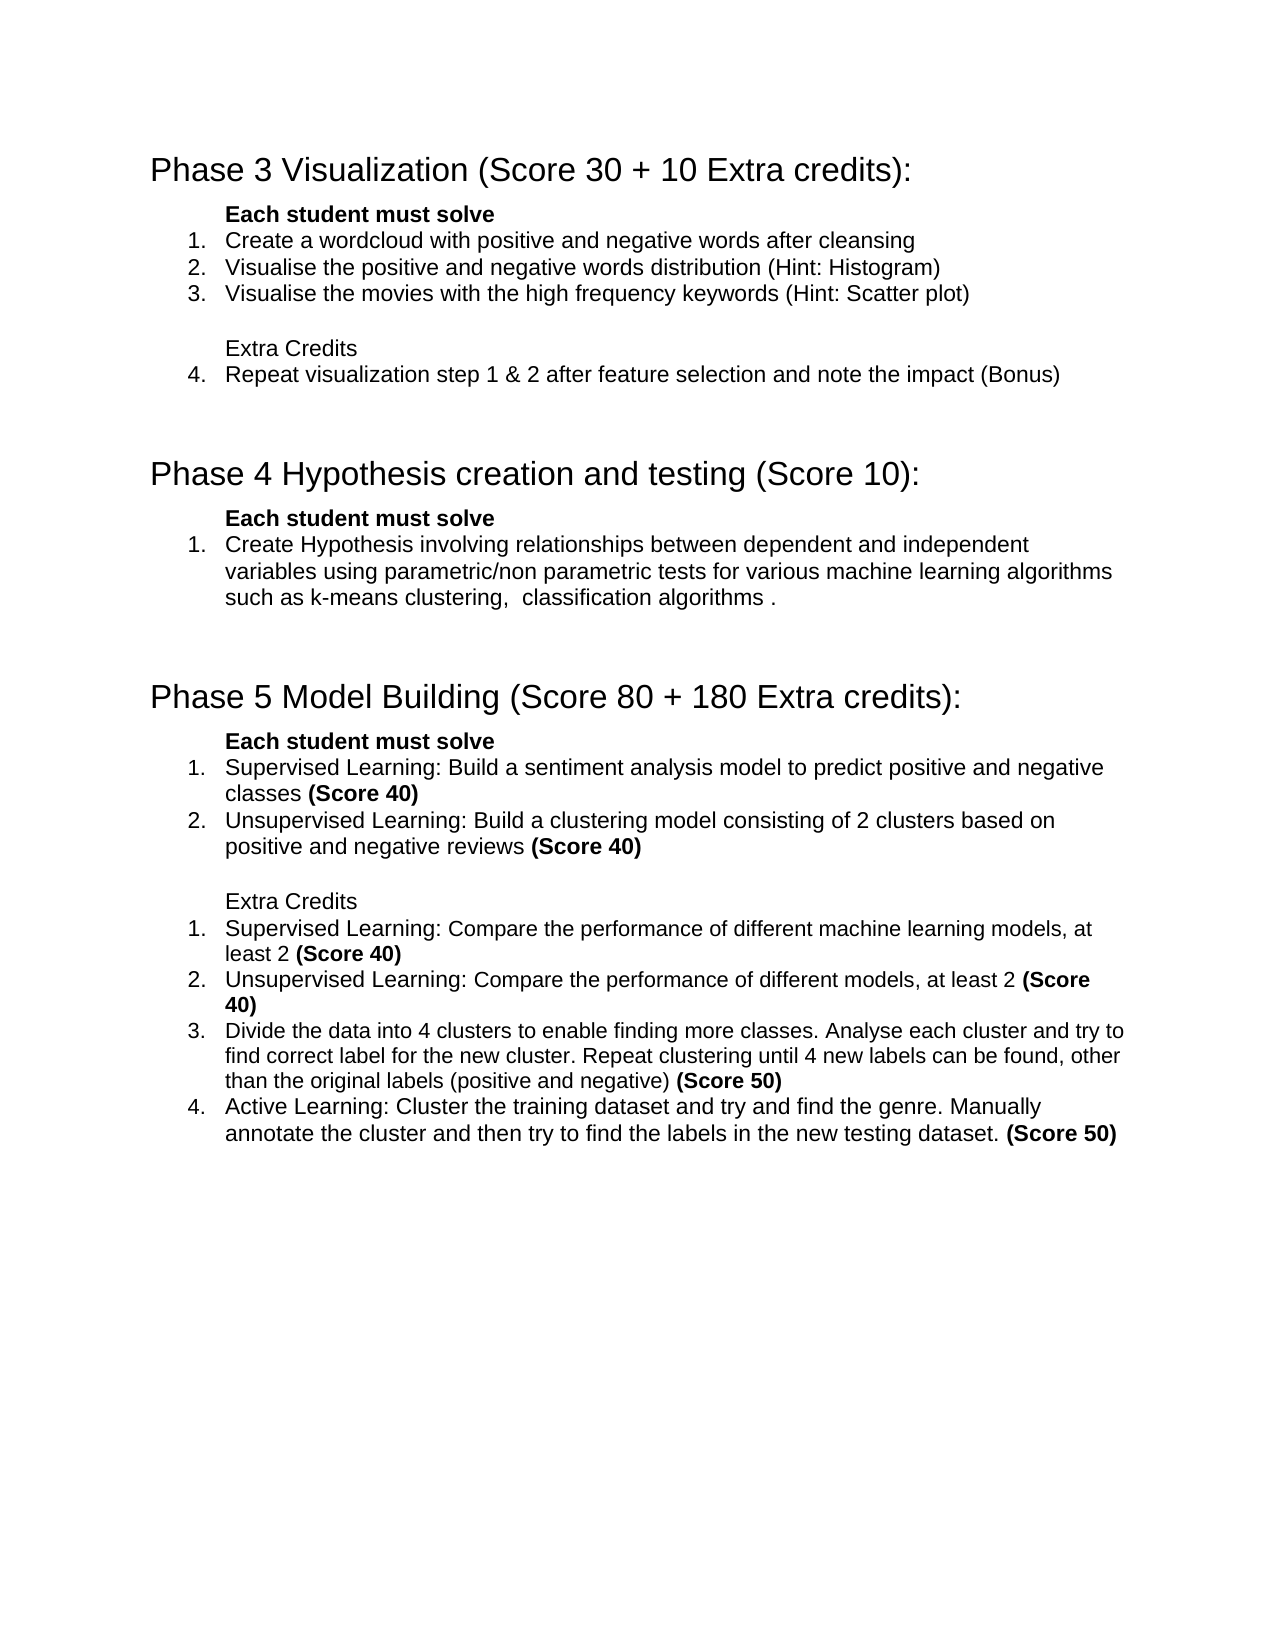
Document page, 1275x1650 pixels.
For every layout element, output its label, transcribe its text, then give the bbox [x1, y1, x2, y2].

text Each student must solve [150, 728, 1125, 754]
text Extra Credits [150, 335, 1125, 361]
list Divide the data into 4 clusters to enable finding more classes. Analyse each cluster and try to find correct label for the new cluster. Repeat clustering until 4 new labels can be found, other than the original labels (positive and negative) (Score 50) [187, 1018, 1125, 1093]
text Phase 4 Hypothesis creation and testing (Score 10): [150, 454, 1125, 492]
text Each student must solve [150, 505, 1125, 531]
list Active Learning: Cluster the training dataset and try and find the genre. Manually annotate the cluster and then try to find the labels in the new testing dataset. (Score 50) [187, 1093, 1125, 1146]
list Create a wordcloud with positive and negative words after cleansing [187, 227, 1125, 254]
text Each student must solve [150, 201, 1125, 227]
list Supervised Learning: Compare the performance of different machine learning models, at least 2 (Score 40) [187, 914, 1125, 966]
list Unsupervised Learning: Compare the performance of different models, at least 2 (Score 40) [187, 966, 1125, 1018]
list Create Hypothesis involving relationships between dependent and independent variables using parametric/non parametric tests for various machine learning algorithms such as k-means clustering, classification algorithms . [187, 531, 1125, 610]
list Visualise the movies with the high frequency keywords (Hint: Scatter plot) [187, 280, 1125, 306]
list Unsupervised Learning: Build a clustering model consisting of 2 clusters based on positive and negative reviews (Score 40) [187, 807, 1125, 859]
text Extra Credits [150, 888, 1125, 914]
list Repeat visualization step 1 & 2 after feature selection and note the impact (Bonus) [187, 361, 1125, 388]
list Visualise the positive and negative words distribution (Hint: Histogram) [187, 254, 1125, 280]
list Supervised Learning: Build a sentiment analysis model to predict positive and negative classes (Score 40) [187, 754, 1125, 807]
text Phase 3 Visualization (Score 30 + 10 Extra credits): [150, 150, 1125, 188]
text Phase 5 Model Building (Score 80 + 180 Extra credits): [150, 677, 1125, 715]
